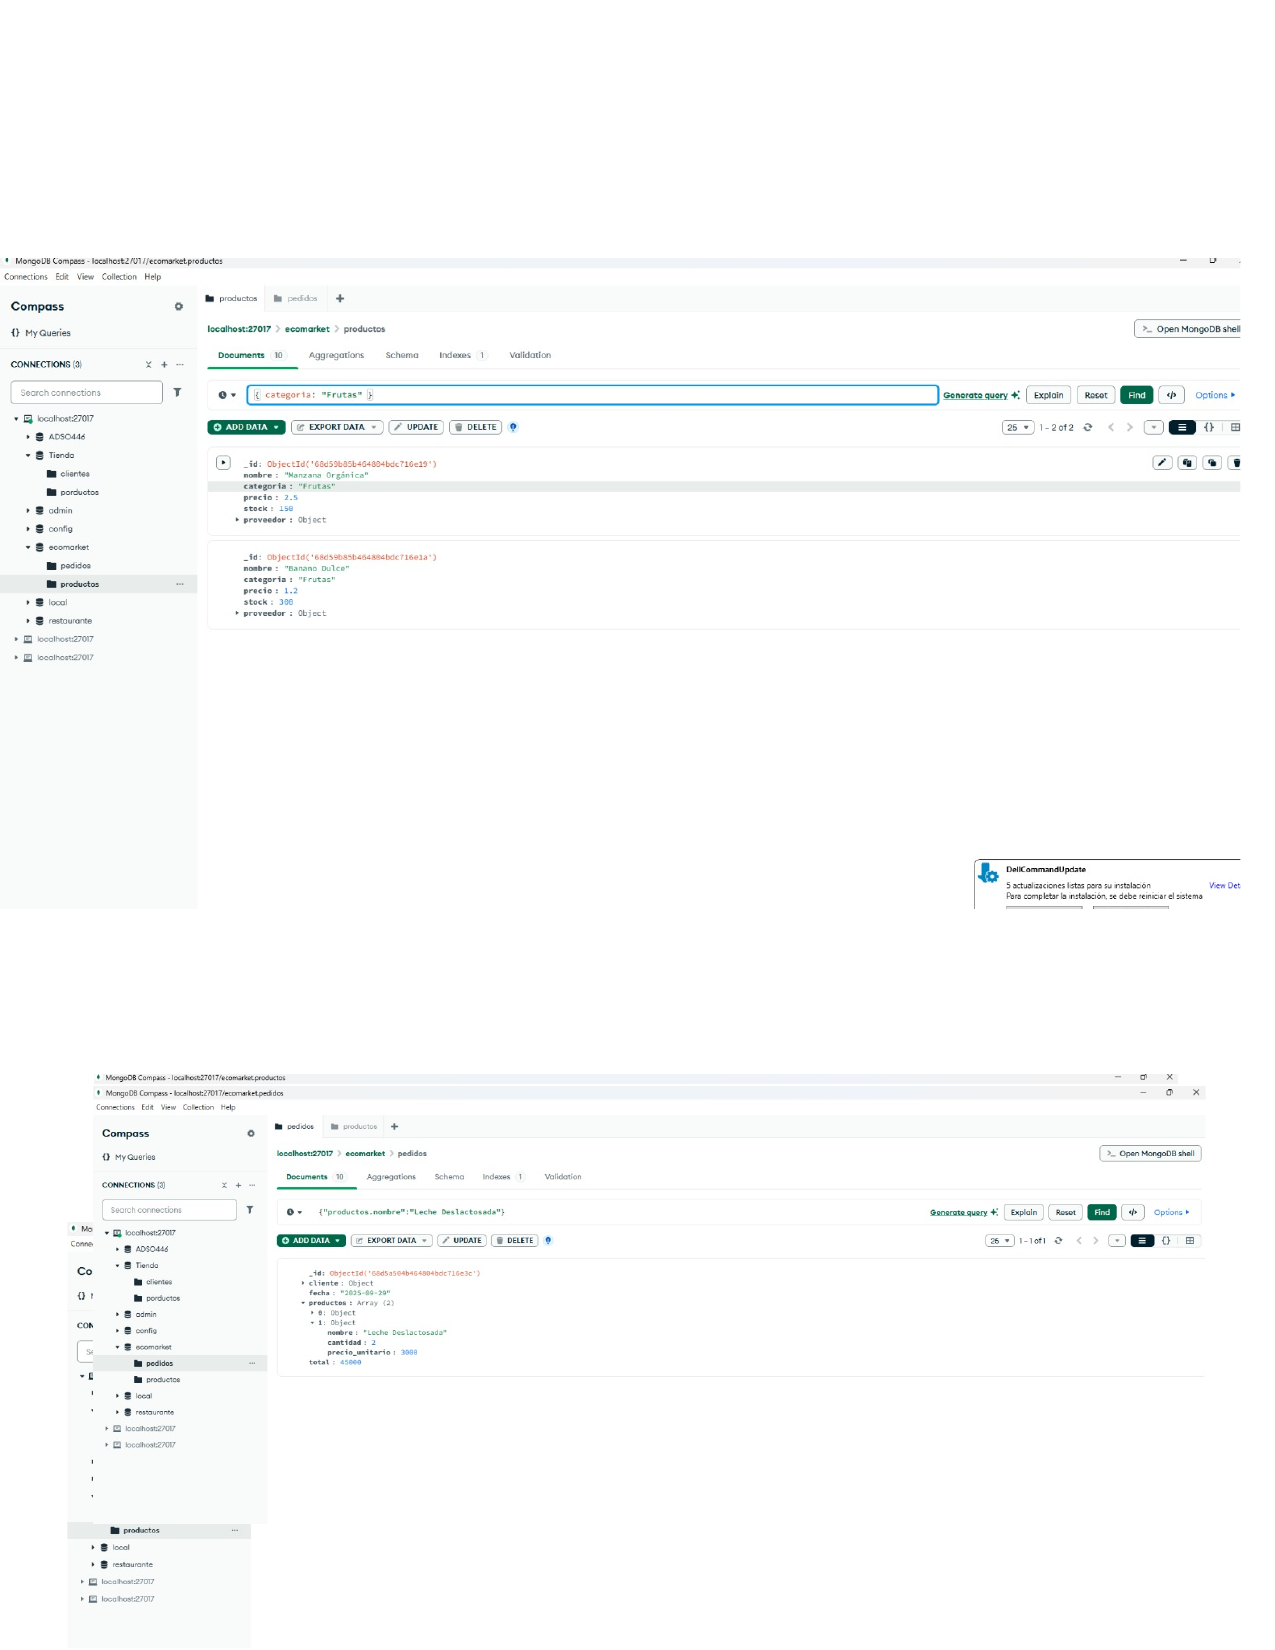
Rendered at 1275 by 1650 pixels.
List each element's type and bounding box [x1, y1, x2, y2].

picture [0, 258, 1241, 909]
picture [67, 1074, 1206, 1648]
